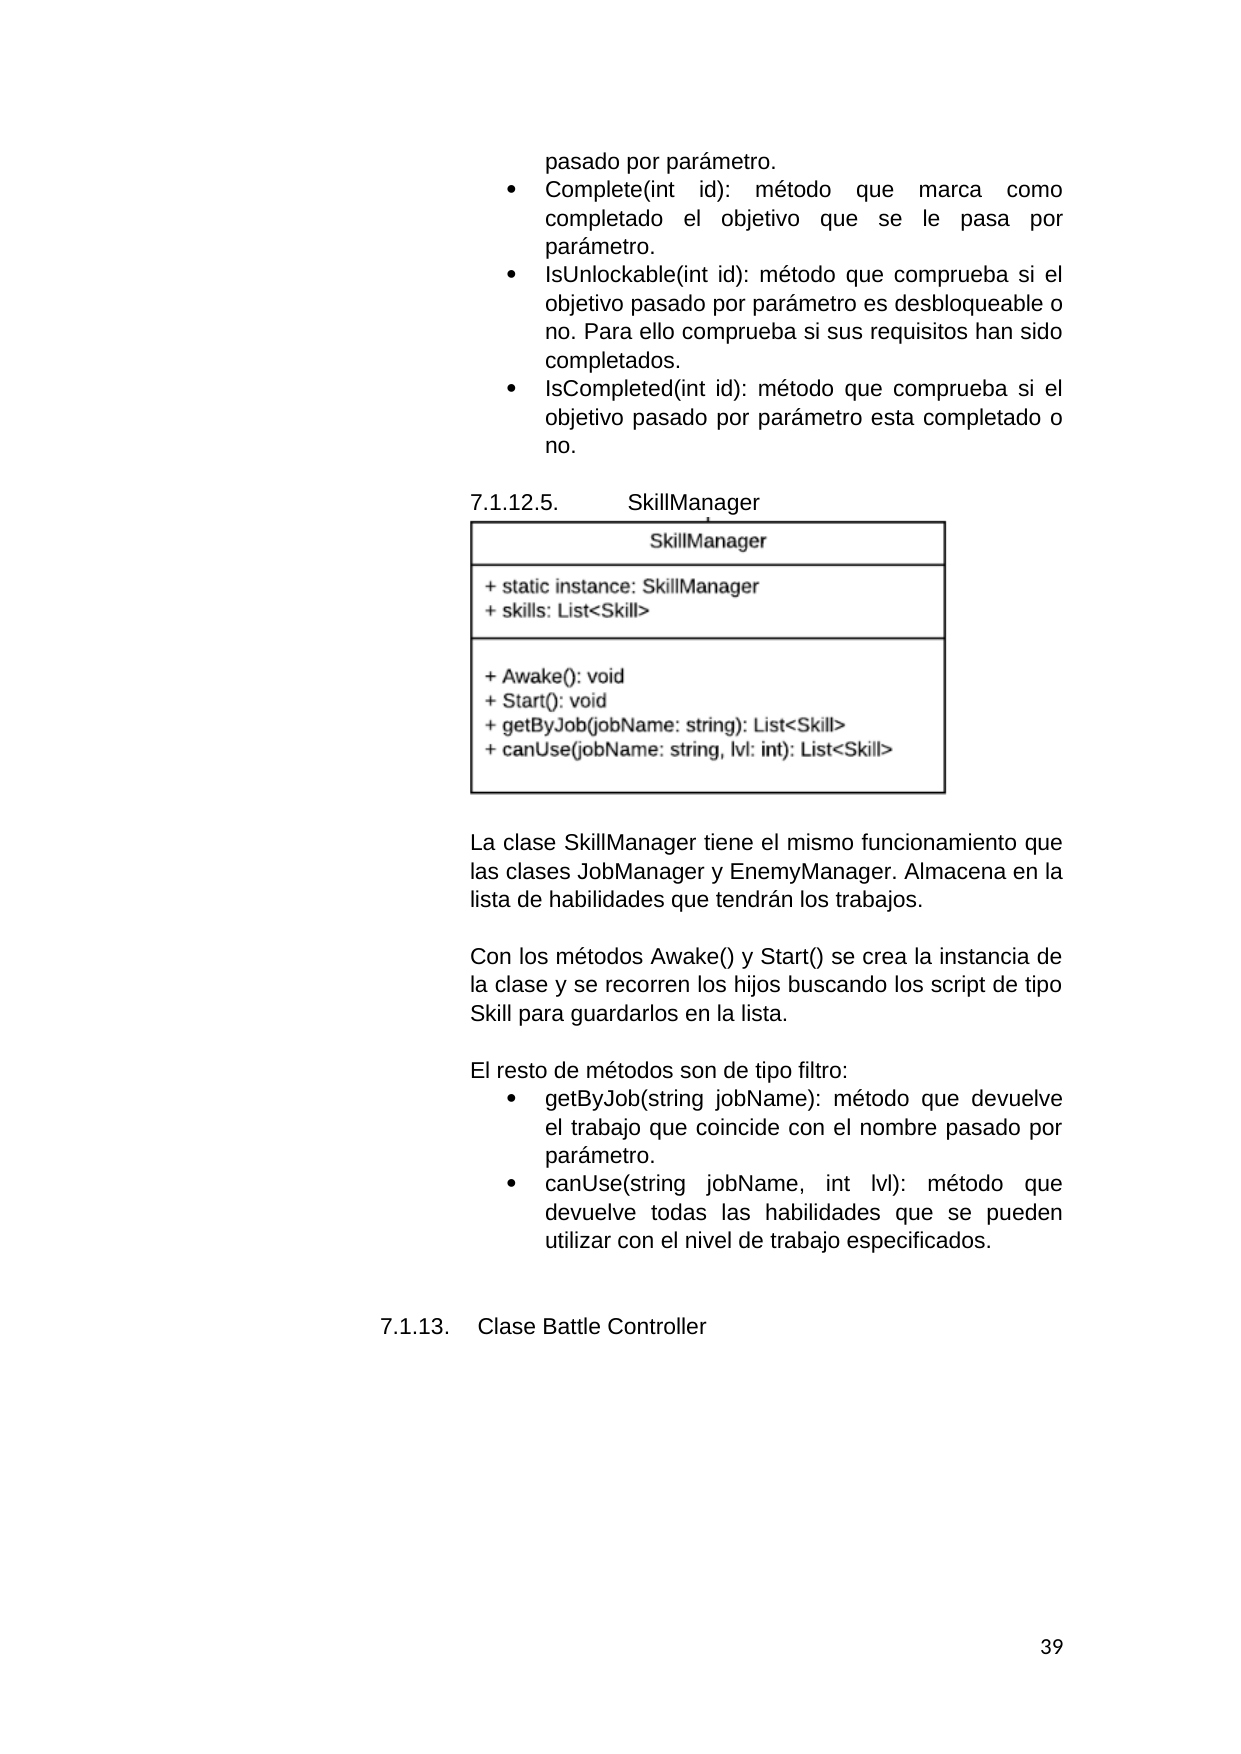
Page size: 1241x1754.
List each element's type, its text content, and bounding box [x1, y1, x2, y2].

text La clase SkillManager tiene el mismo funcionamiento que las clases JobManager y EnemyManager. Almacena en la lista de habilidades que tendrán los trabajos. [470, 829, 1063, 912]
list IsUnlockable(int id): método que comprueba si el objetivo pasado por parámetro es desbloqueable o no. Para ello comprueba si sus requisitos han sido completados. [507, 261, 1063, 373]
list SkillManager [357, 489, 1063, 515]
list getByJob(string jobName): método que devuelve el trabajo que coincide con el nombre pasado por parámetro. [507, 1085, 1063, 1168]
text Con los métodos Awake() y Start() se crea la instancia de la clase y se recorren los hijos buscando los script de tipo Skill para guardarlos en la lista. [470, 943, 1063, 1026]
list IsCompleted(int id): método que comprueba si el objetivo pasado por parámetro esta completado o no. [507, 375, 1063, 458]
text El resto de métodos son de tipo filtro: [470, 1057, 1063, 1083]
picture [469, 517, 949, 799]
list Complete(int id): método que marca como completado el objetivo que se le pasa por parámetro. [507, 176, 1063, 259]
list canUse(string jobName, int lvl): método que devuelve todas las habilidades que se pueden utilizar con el nivel de trabajo especificados. [507, 1170, 1063, 1254]
list Clase Battle Controller [305, 1313, 1063, 1339]
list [507, 148, 1063, 174]
